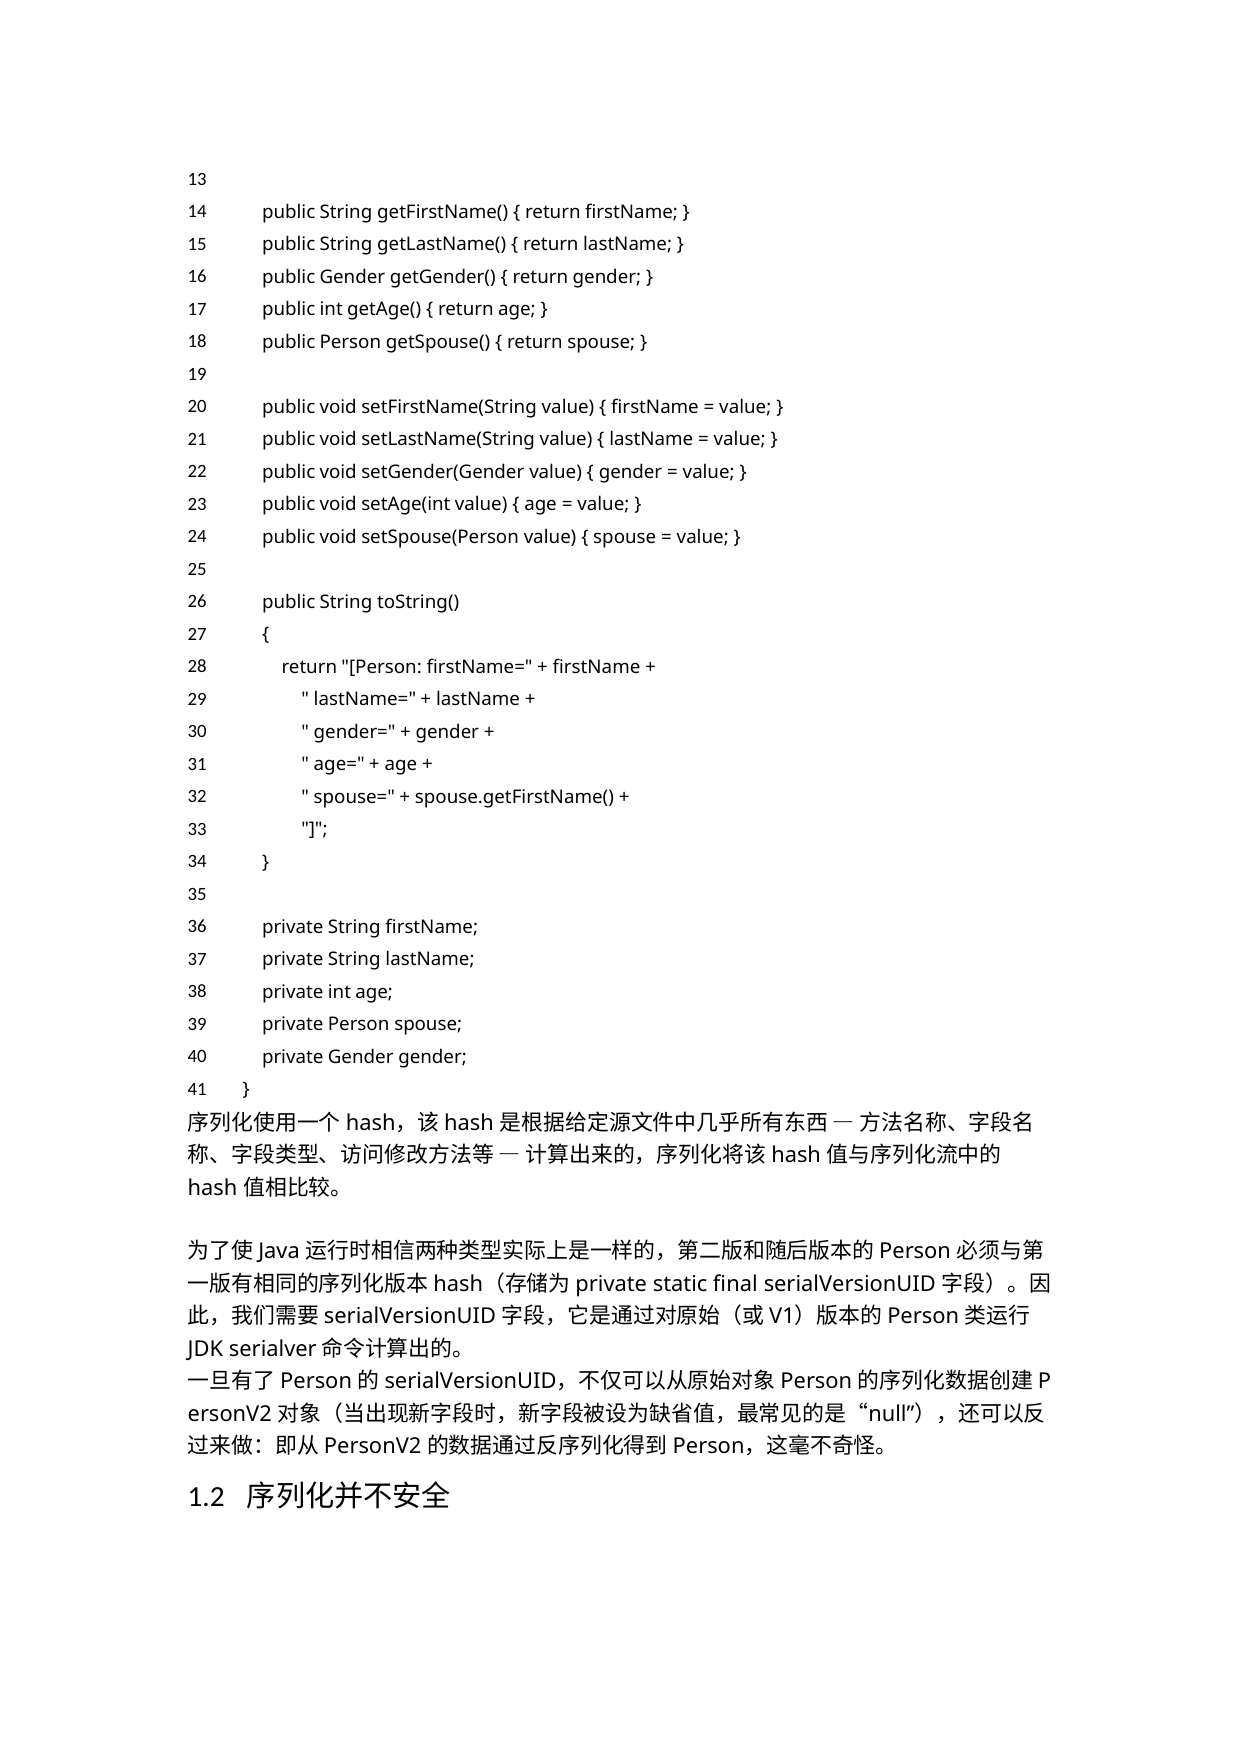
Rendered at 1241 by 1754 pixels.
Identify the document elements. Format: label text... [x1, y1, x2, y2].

table_header 1 2 3 4 5 6 7 8 9 10 11 12 13 14 15 16 17 18 19 20 21 22 23 24 25 26 27 28 29 30 31 32 33 34 35 36 37 38 39 40 41 [188, 162, 242, 1104]
list 序列化并不安全 [187, 1461, 1053, 1526]
text 一旦有了 Person 的 serialVersionUID，不仅可以从原始对象 Person 的序列化数据创建 PersonV2 对象（当出现新字段时，新字段被设为缺省值，最常见的是“null”），还可以反过来做：即从 PersonV2 的数据通过反序列化得到 Person，这毫不奇怪。 [187, 1363, 1053, 1461]
text 为了使 Java 运行时相信两种类型实际上是一样的，第二版和随后版本的 Person 必须与第一版有相同的序列化版本 hash（存储为 private static final serialVersionUID 字段）。因此，我们需要 serialVersionUID 字段，它是通过对原始（或 V1）版本的 Person 类运行 JDK serialver命令计算出的。 [187, 1233, 1053, 1363]
text 序列化使用一个 hash，该 hash 是根据给定源文件中几乎所有东西 — 方法名称、字段名称、字段类型、访问修改方法等 — 计算出来的，序列化将该 hash 值与序列化流中的 hash 值相比较。 [187, 1104, 1053, 1202]
